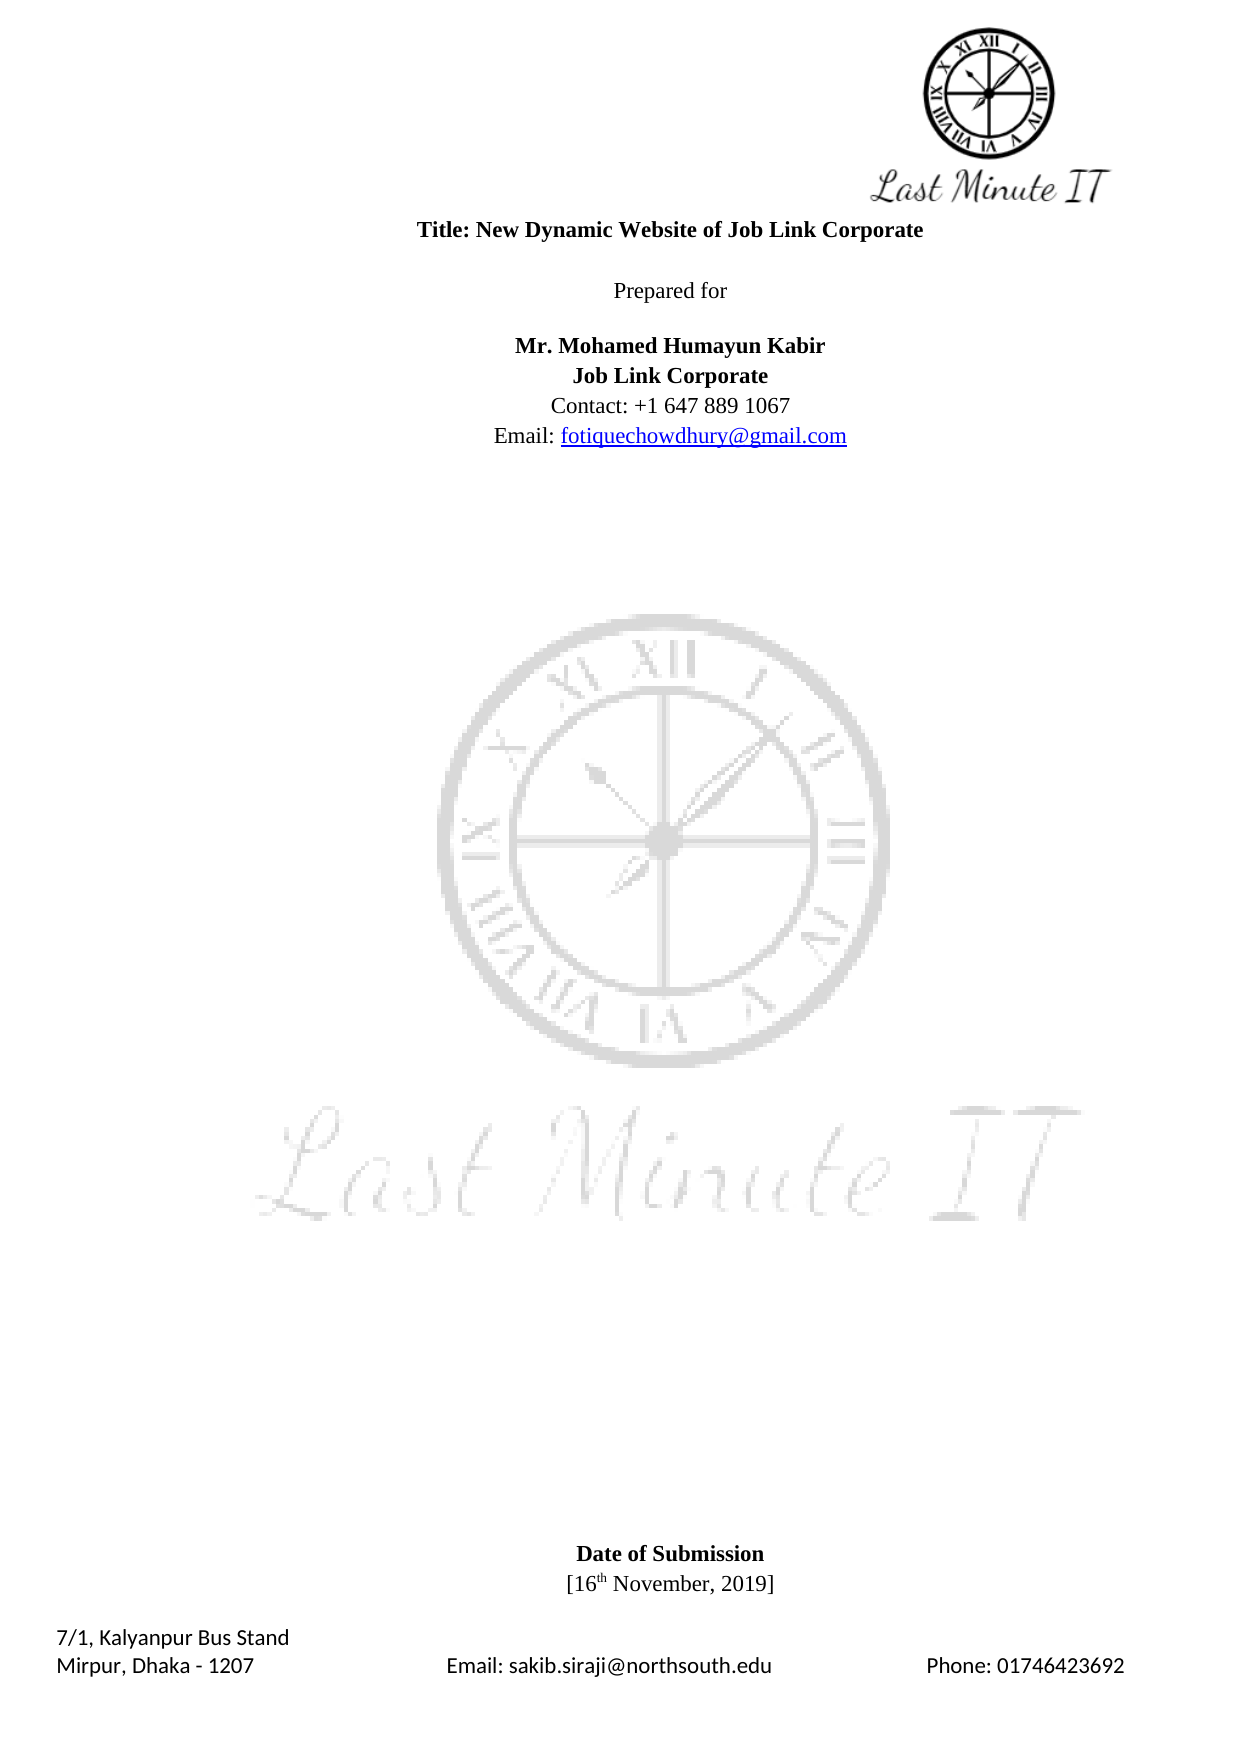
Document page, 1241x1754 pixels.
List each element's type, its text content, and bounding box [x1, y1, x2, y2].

text Contact: +1 647 889 1067 [150, 392, 1191, 419]
picture [856, 9, 1125, 217]
text Prepared for [150, 277, 1191, 303]
text Mr. Mohamed Humayun Kabir [150, 332, 1191, 358]
text Date of Submission [150, 1540, 1191, 1567]
text Title: New Dynamic Website of Job Link Corporate [150, 216, 1191, 243]
text Email: fotiquechowdhury@gmail.com [150, 423, 1191, 449]
text [16th November, 2019] [150, 1571, 1191, 1597]
text Job Link Corporate [150, 362, 1191, 388]
